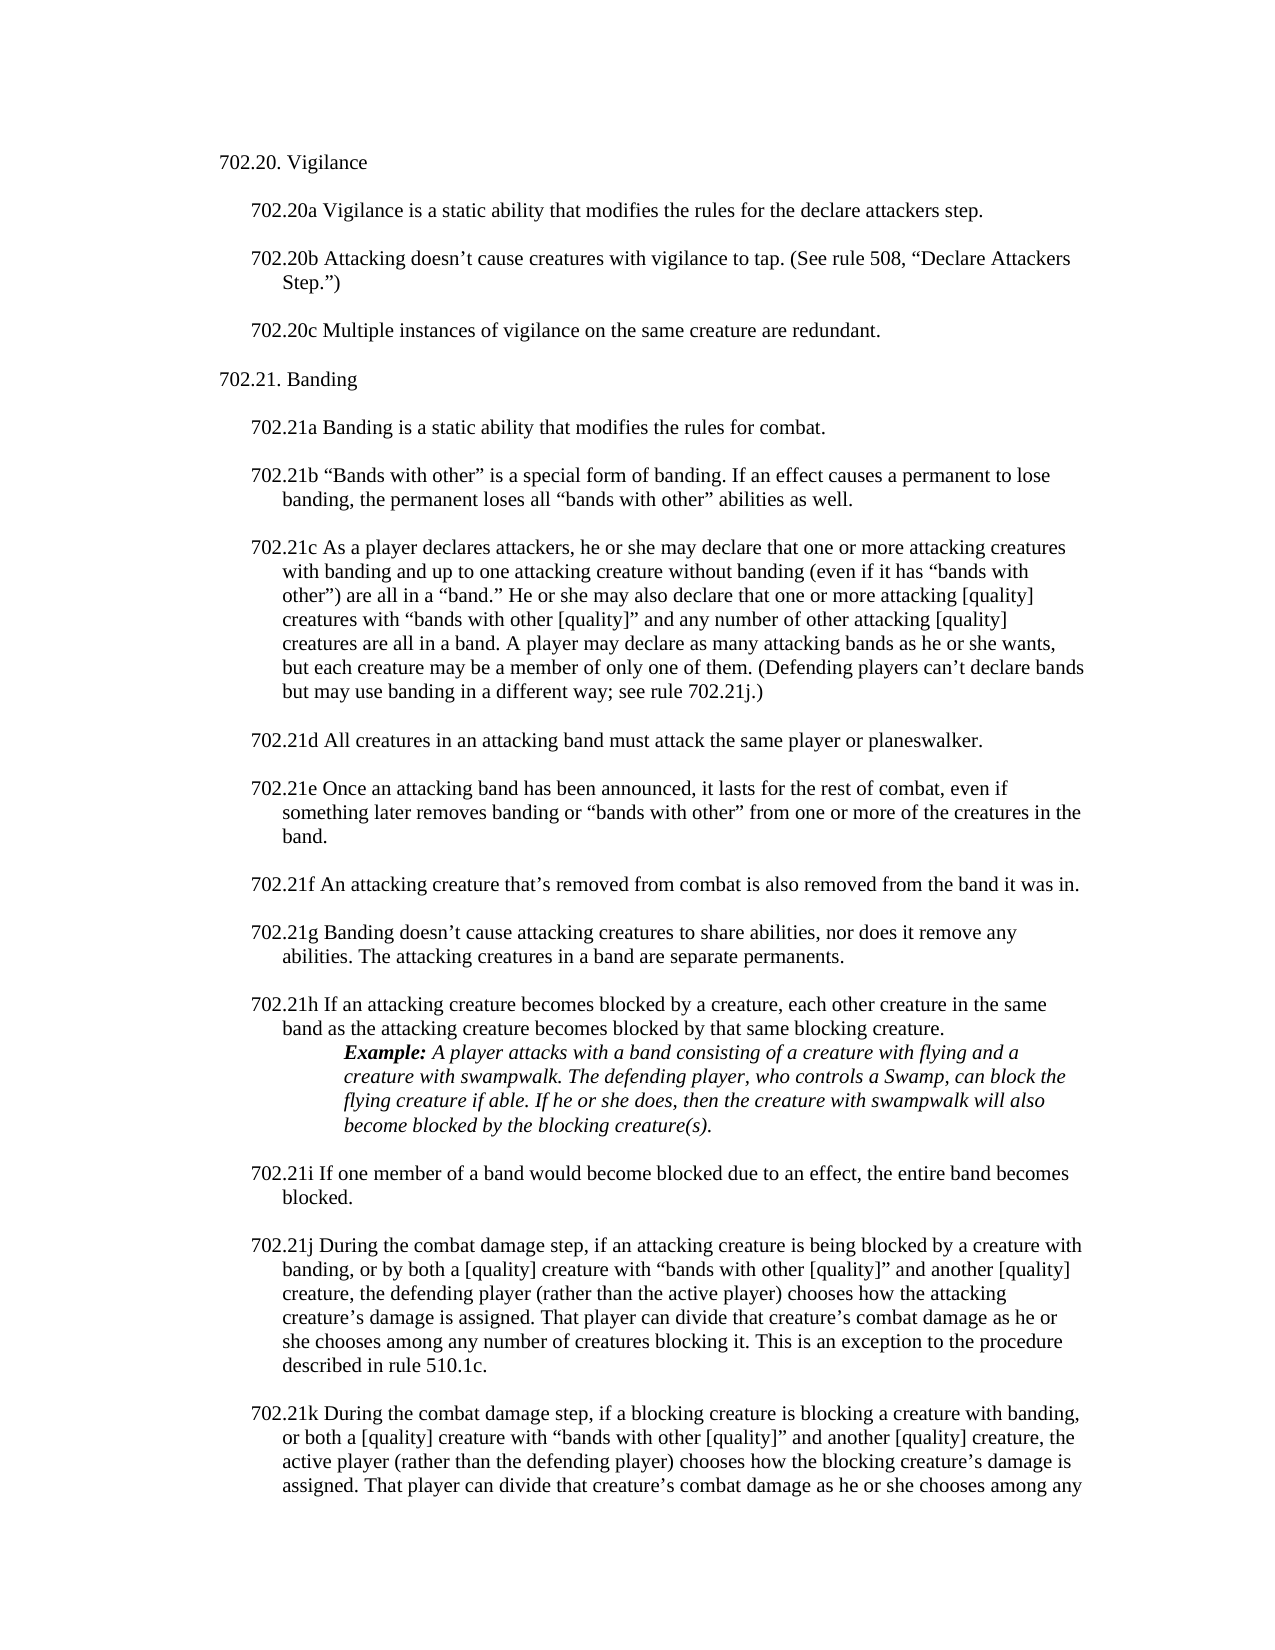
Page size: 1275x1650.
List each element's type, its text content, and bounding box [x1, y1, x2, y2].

text 702.21i If one member of a band would become blocked due to an effect, the entire band becomes blocked. [251, 1161, 1087, 1209]
text Example: A player attacks with a band consisting of a creature with flying and a creature with swampwalk. The defending player, who controls a Swamp, can block the flying creature if able. If he or she does, then the creature with swampwalk will also become blocked by the blocking creature(s). [343, 1040, 1087, 1137]
text 702.21f An attacking creature that’s removed from combat is also removed from the band it was in. [251, 872, 1087, 896]
text 702.21d All creatures in an attacking band must attack the same player or planeswalker. [251, 727, 1087, 752]
text 702.20c Multiple instances of vigilance on the same creature are redundant. [251, 318, 1087, 342]
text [251, 1401, 1087, 1497]
text 702.20b Attacking doesn’t cause creatures with vigilance to tap. (See rule 508, “Declare Attackers Step.”) [251, 246, 1087, 294]
text 702.21a Banding is a static ability that modifies the rules for combat. [251, 415, 1087, 439]
text 702.21b “Bands with other” is a special form of banding. If an effect causes a permanent to lose banding, the permanent loses all “bands with other” abilities as well. [251, 463, 1087, 511]
text 702.20. Vigilance [219, 150, 1087, 174]
text 702.21g Banding doesn’t cause attacking creatures to share abilities, nor does it remove any abilities. The attacking creatures in a band are separate permanents. [251, 920, 1087, 968]
text 702.21h If an attacking creature becomes blocked by a creature, each other creature in the same band as the attacking creature becomes blocked by that same blocking creature. [251, 992, 1087, 1040]
text 702.21e Once an attacking band has been announced, it lasts for the rest of combat, even if something later removes banding or “bands with other” from one or more of the creatures in the band. [251, 776, 1087, 848]
text 702.21c As a player declares attackers, he or she may declare that one or more attacking creatures with banding and up to one attacking creature without banding (even if it has “bands with other”) are all in a “band.” He or she may also declare that one or more attacking [quality] creatures with “bands with other [quality]” and any number of other attacking [quality] creatures are all in a band. A player may declare as many attacking bands as he or she wants, but each creature may be a member of only one of them. (Defending players can’t declare bands but may use banding in a different way; see rule 702.21j.) [251, 535, 1087, 703]
text 702.21j During the combat damage step, if an attacking creature is being blocked by a creature with banding, or by both a [quality] creature with “bands with other [quality]” and another [quality] creature, the defending player (rather than the active player) chooses how the attacking creature’s damage is assigned. That player can divide that creature’s combat damage as he or she chooses among any number of creatures blocking it. This is an exception to the procedure described in rule 510.1c. [251, 1233, 1087, 1377]
text 702.21. Banding [219, 367, 1087, 391]
text 702.20a Vigilance is a static ability that modifies the rules for the declare attackers step. [251, 198, 1087, 222]
